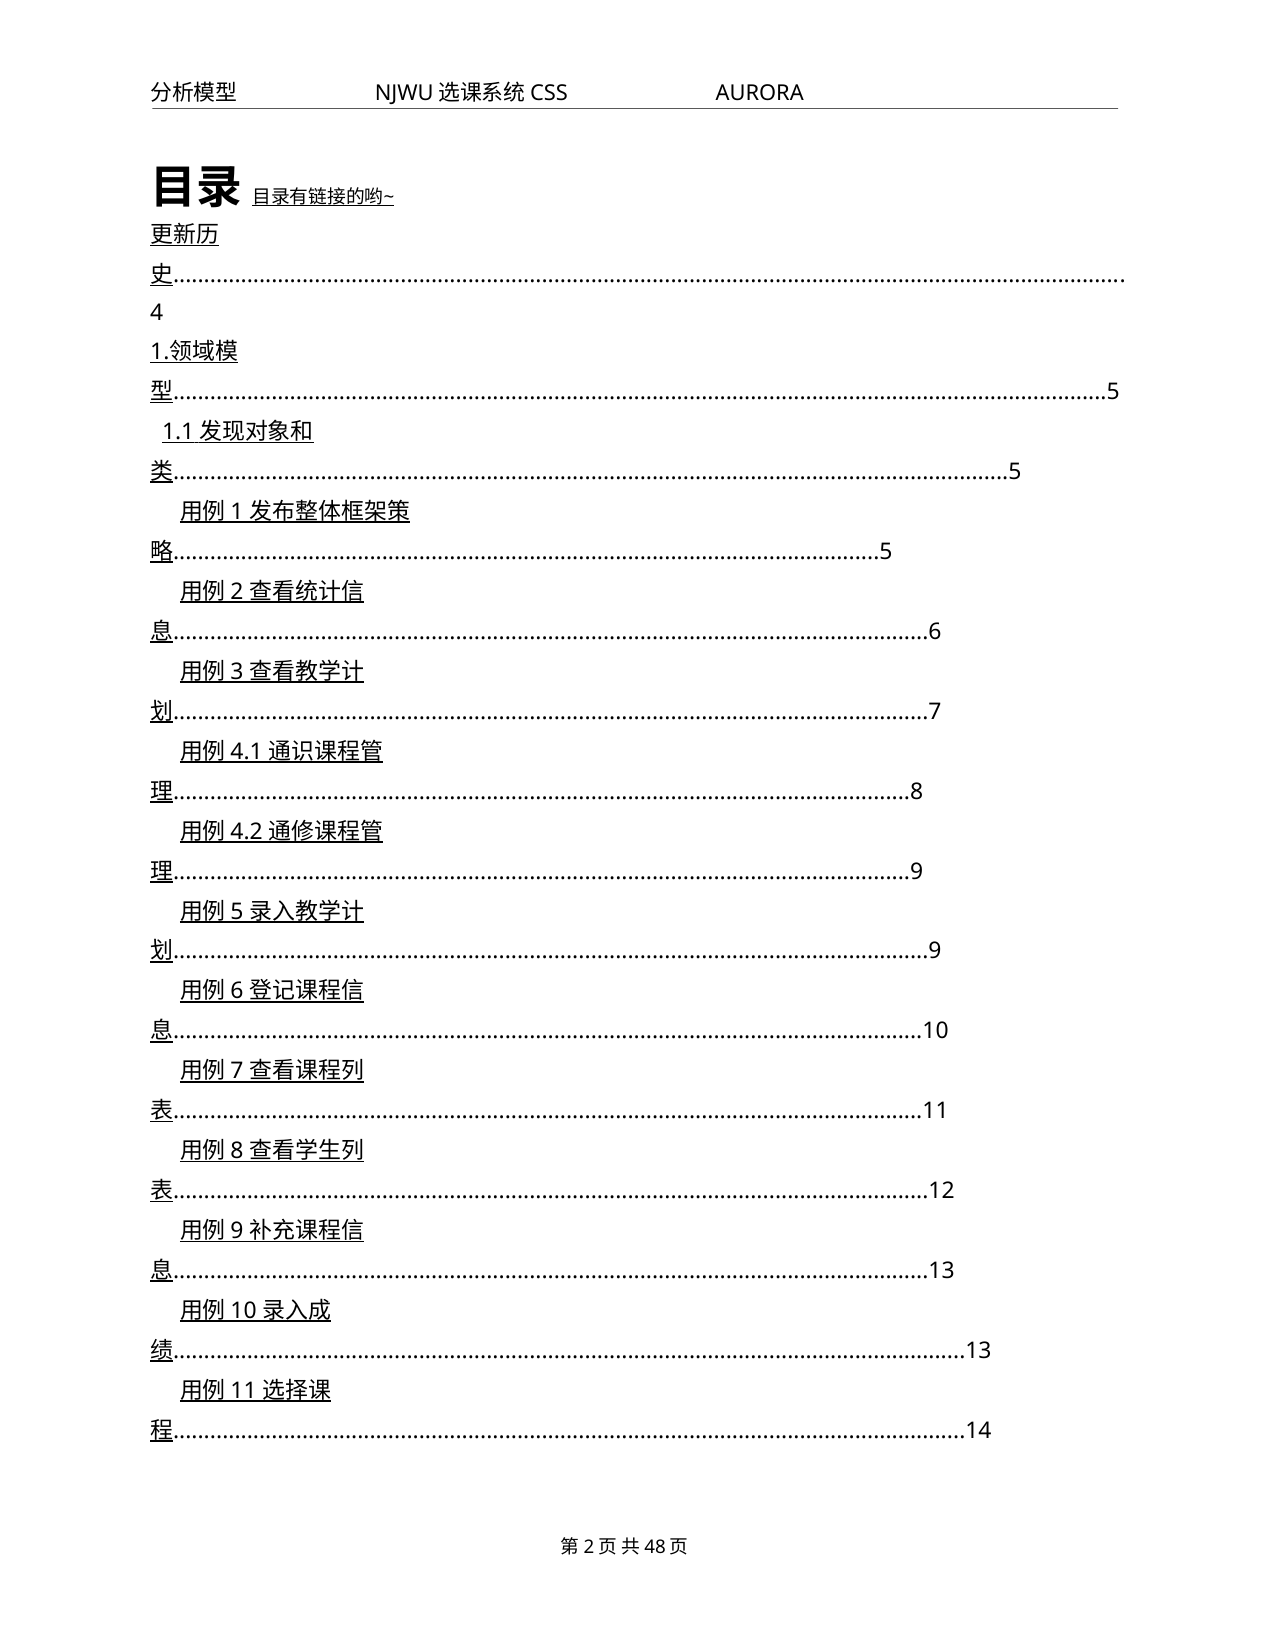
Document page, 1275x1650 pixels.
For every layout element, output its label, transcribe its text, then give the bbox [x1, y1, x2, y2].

text 用例7 查看课程列表..........................................................................................................................11 [150, 1052, 1125, 1126]
text 用例10 录入成绩.................................................................................................................................13 [150, 1292, 1125, 1365]
text 更新历史...........................................................................................................................................................4 [150, 216, 1125, 327]
text 用例8 查看学生列表...........................................................................................................................12 [150, 1132, 1125, 1205]
text 用例5 录入教学计划...........................................................................................................................9 [150, 892, 1125, 966]
text 目录 目录有链接的哟~ [150, 150, 1125, 216]
text 用例11 选择课程.................................................................................................................................14 [150, 1372, 1125, 1445]
text 用例4.2 通修课程管理........................................................................................................................9 [150, 813, 1125, 886]
text 1.领域模型........................................................................................................................................................5 [150, 333, 1125, 406]
text 用例9 补充课程信息...........................................................................................................................13 [150, 1212, 1125, 1285]
text 用例4.1 通识课程管理........................................................................................................................8 [150, 733, 1125, 806]
text 用例3 查看教学计划...........................................................................................................................7 [150, 653, 1125, 726]
text 用例6 登记课程信息..........................................................................................................................10 [150, 972, 1125, 1046]
text 用例1 发布整体框架策略...................................................................................................................5 [150, 493, 1125, 566]
text 用例2 查看统计信息...........................................................................................................................6 [150, 573, 1125, 646]
text 1.1发现对象和类........................................................................................................................................5 [150, 413, 1125, 486]
